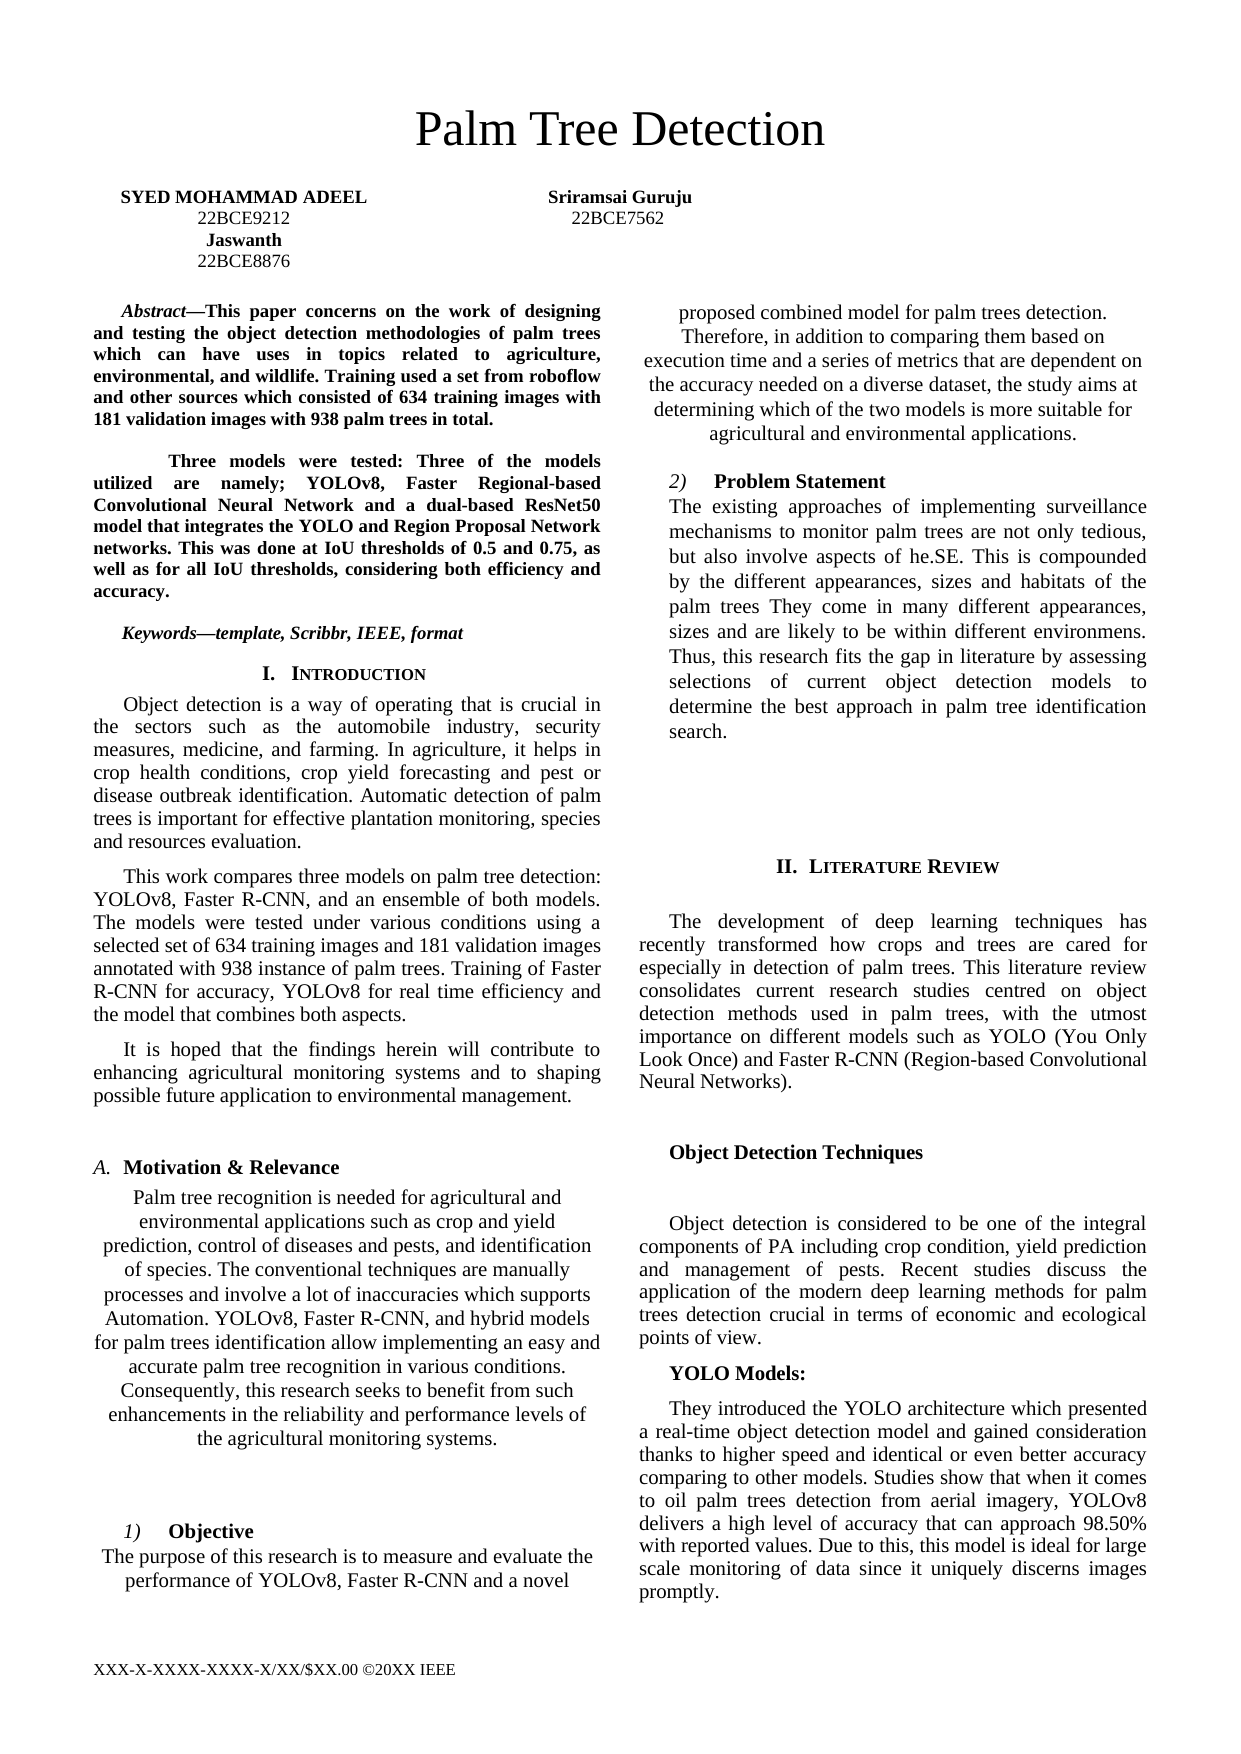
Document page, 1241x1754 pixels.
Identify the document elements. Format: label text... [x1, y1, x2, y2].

subtitle Introduction [93, 660, 601, 684]
text The purpose of this research is to measure and evaluate the performance of YOLOv8, Faster R-CNN and a novel proposed combined model for palm trees detection. Therefore, in addition to comparing them based on execution time and a series of metrics that are dependent on the accuracy needed on a diverse dataset, the study aims at determining which of the two models is more suitable for agricultural and environmental applications. [639, 300, 1147, 444]
text This work compares three models on palm tree detection: YOLOv8, Faster R-CNN, and an ensemble of both models. The models were tested under various conditions using a selected set of 634 training images and 181 validation images annotated with 938 instance of palm trees. Training of Faster R-CNN for accuracy, YOLOv8 for real time efficiency and the model that combines both aspects. [93, 866, 601, 1026]
title Palm Tree Detection [93, 99, 1147, 157]
subtitle Motivation & Relevance [93, 1155, 601, 1179]
text Palm tree recognition is needed for agricultural and environmental applications such as crop and yield prediction, control of diseases and pests, and identification of species. The conventional techniques are manually processes and involve a lot of inaccuracies which supports Automation. YOLOv8, Faster R-CNN, and hybrid models for palm trees identification allow implementing an easy and accurate palm tree recognition in various conditions. Consequently, this research seeks to benefit from such enhancements in the reliability and performance levels of the agricultural monitoring systems. [93, 1185, 601, 1450]
text SYED MOHAMMAD ADEEL 22BCE9212 Jaswanth 22BCE8876 Sriramsai Guruju 22BCE7562 [469, 186, 771, 255]
subtitle Objective [93, 1519, 601, 1544]
text Abstract—This paper concerns on the work of designing and testing the object detection methodologies of palm trees which can have uses in topics related to agriculture, environmental, and wildlife. Training used a set from roboflow and other sources which consisted of 634 training images with 181 validation images with 938 palm trees in total. [93, 300, 601, 429]
text It is hoped that the findings herein will contribute to enhancing agricultural monitoring systems and to shaping possible future application to environmental management. [93, 1038, 601, 1107]
subtitle Literature Review [639, 854, 1147, 878]
text The development of deep learning techniques has recently transformed how crops and trees are cared for especially in detection of palm trees. This literature review consolidates current research studies centred on object detection methods used in palm trees, with the utmost importance on different models such as YOLO (You Only Look Once) and Faster R-CNN (Region-based Convolutional Neural Networks). [639, 910, 1147, 1093]
text Three models were tested: Three of the models utilized are namely; YOLOv8, Faster Regional-based Convolutional Neural Network and a dual-based ResNet50 model that integrates the YOLO and Region Proposal Network networks. This was done at IoU thresholds of 0.5 and 0.75, as well as for all IoU thresholds, considering both efficiency and accuracy. [93, 450, 601, 601]
text Object detection is considered to be one of the integral components of PA including crop condition, yield prediction and management of pests. Recent studies discuss the application of the modern deep learning methods for palm trees detection crucial in terms of economic and ecological points of view. [639, 1212, 1147, 1349]
text SYED MOHAMMAD ADEEL 22BCE9212 Jaswanth 22BCE8876 Sriramsai Guruju 22BCE7562 [93, 186, 394, 272]
text Object Detection Techniques [639, 1141, 1147, 1164]
text Object detection is a way of operating that is crucial in the sectors such as the automobile industry, security measures, medicine, and farming. In agriculture, it helps in crop health conditions, crop yield forecasting and pest or disease outbreak identification. Automatic detection of palm trees is important for effective plantation monitoring, species and resources evaluation. [93, 693, 601, 853]
text YOLO Models: [639, 1362, 1147, 1384]
subtitle The existing approaches of implementing surveillance mechanisms to monitor palm trees are not only tedious, but also involve aspects of he.SE. This is compounded by the different appearances, sizes and habitats of the palm trees They come in many different appearances, sizes and are likely to be within different environmens. Thus, this research fits the gap in literature by assessing selections of current object detection models to determine the best approach in palm tree identification search. [669, 494, 1147, 744]
text They introduced the YOLO architecture which presented a real-time object detection model and gained consideration thanks to higher speed and identical or even better accuracy comparing to other models. Studies show that when it comes to oil palm trees detection from aerial imagery, YOLOv8 delivers a high level of accuracy that can approach 98.50% with reported values. Due to this, this model is ideal for large scale monitoring of data since it uniquely discerns images promptly. [639, 1397, 1147, 1603]
subtitle Problem Statement [639, 469, 1147, 494]
text Keywords—template, Scribbr, IEEE, format [93, 622, 601, 644]
